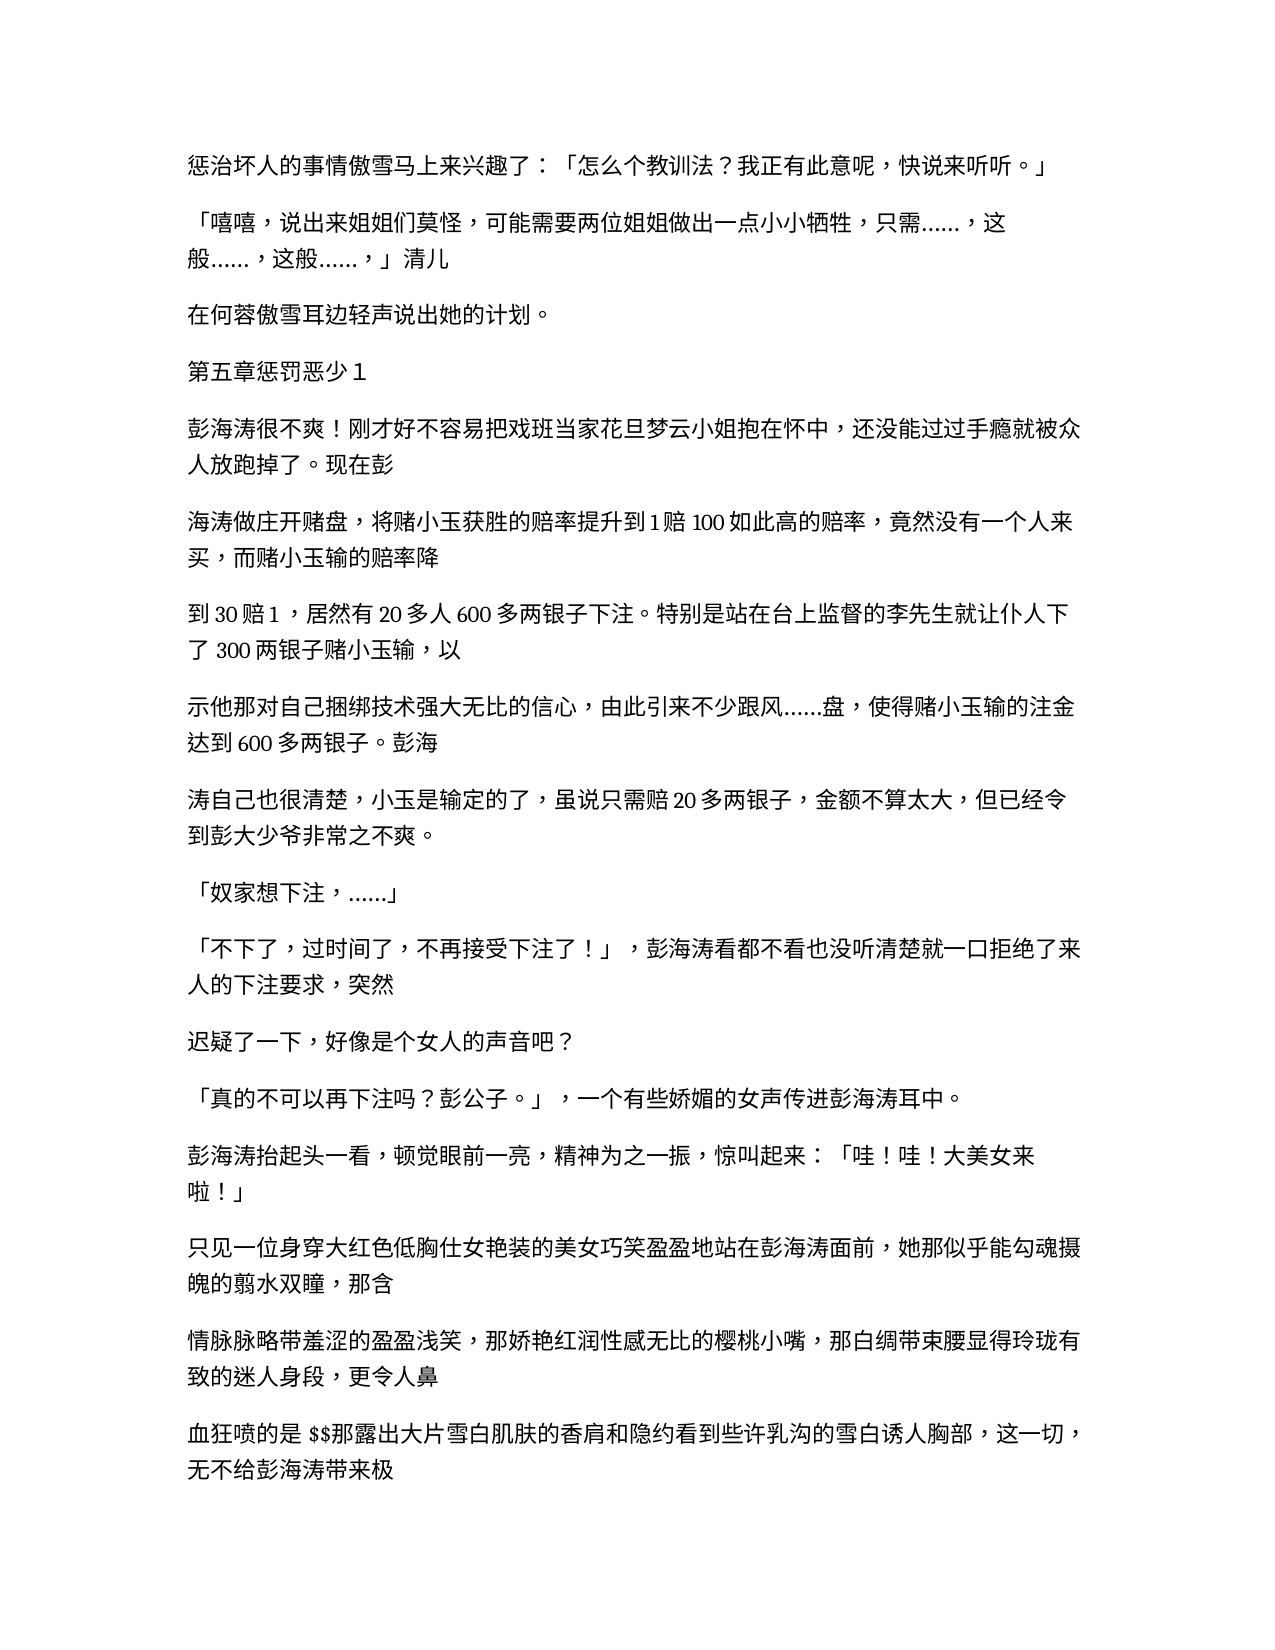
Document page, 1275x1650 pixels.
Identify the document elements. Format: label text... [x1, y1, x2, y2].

text 涛自己也很清楚，小玉是输定的了，虽说只需赔20多两银子，金额不算太大，但已经令到彭大少爷非常之不爽。 [187, 784, 1087, 851]
text 迟疑了一下，好像是个女人的声音吧？ [187, 1026, 1087, 1057]
text 第五章惩罚恶少１ [187, 356, 1087, 387]
text 「真的不可以再下注吗？彭公子。」，一个有些娇媚的女声传进彭海涛耳中。 [187, 1083, 1087, 1114]
text 彭海涛抬起头一看，顿觉眼前一亮，精神为之一振，惊叫起来：「哇！哇！大美女来啦！」 [187, 1139, 1087, 1207]
text 在何蓉傲雪耳边轻声说出她的计划。 [187, 299, 1087, 331]
text 示他那对自己捆绑技术强大无比的信心，由此引来不少跟风……盘，使得赌小玉输的注金达到600 多两银子。彭海 [187, 691, 1087, 758]
text 彭海涛很不爽！刚才好不容易把戏班当家花旦梦云小姐抱在怀中，还没能过过手瘾就被众人放跑掉了。现在彭 [187, 413, 1087, 480]
text 惩治坏人的事情傲雪马上来兴趣了：「怎么个教训法？我正有此意呢，快说来听听。」 [187, 150, 1087, 181]
text 血狂喷的是 $$那露出大片雪白肌肤的香肩和隐约看到些许乳沟的雪白诱人胸部，这一切，无不给彭海涛带来极 [187, 1418, 1087, 1485]
text 海涛做庄开赌盘，将赌小玉获胜的赔率提升到1 赔 100如此高的赔率，竟然没有一个人来买，而赌小玉输的赔率降 [187, 506, 1087, 573]
text 情脉脉略带羞涩的盈盈浅笑，那娇艳红润性感无比的樱桃小嘴，那白绸带束腰显得玲珑有致的迷人身段，更令人鼻 [187, 1325, 1087, 1392]
text 「不下了，过时间了，不再接受下注了！」，彭海涛看都不看也没听清楚就一口拒绝了来人的下注要求，突然 [187, 933, 1087, 1001]
text 「奴家想下注，……」 [187, 877, 1087, 908]
text 只见一位身穿大红色低胸仕女艳装的美女巧笑盈盈地站在彭海涛面前，她那似乎能勾魂摄魄的翦水双瞳，那含 [187, 1232, 1087, 1299]
text 「嘻嘻，说出来姐姐们莫怪，可能需要两位姐姐做出一点小小牺牲，只需……，这般……，这般……，」清儿 [187, 207, 1087, 274]
text 到30赔1 ，居然有20多人600 多两银子下注。特别是站在台上监督的李先生就让仆人下了 300两银子赌小玉输，以 [187, 598, 1087, 666]
